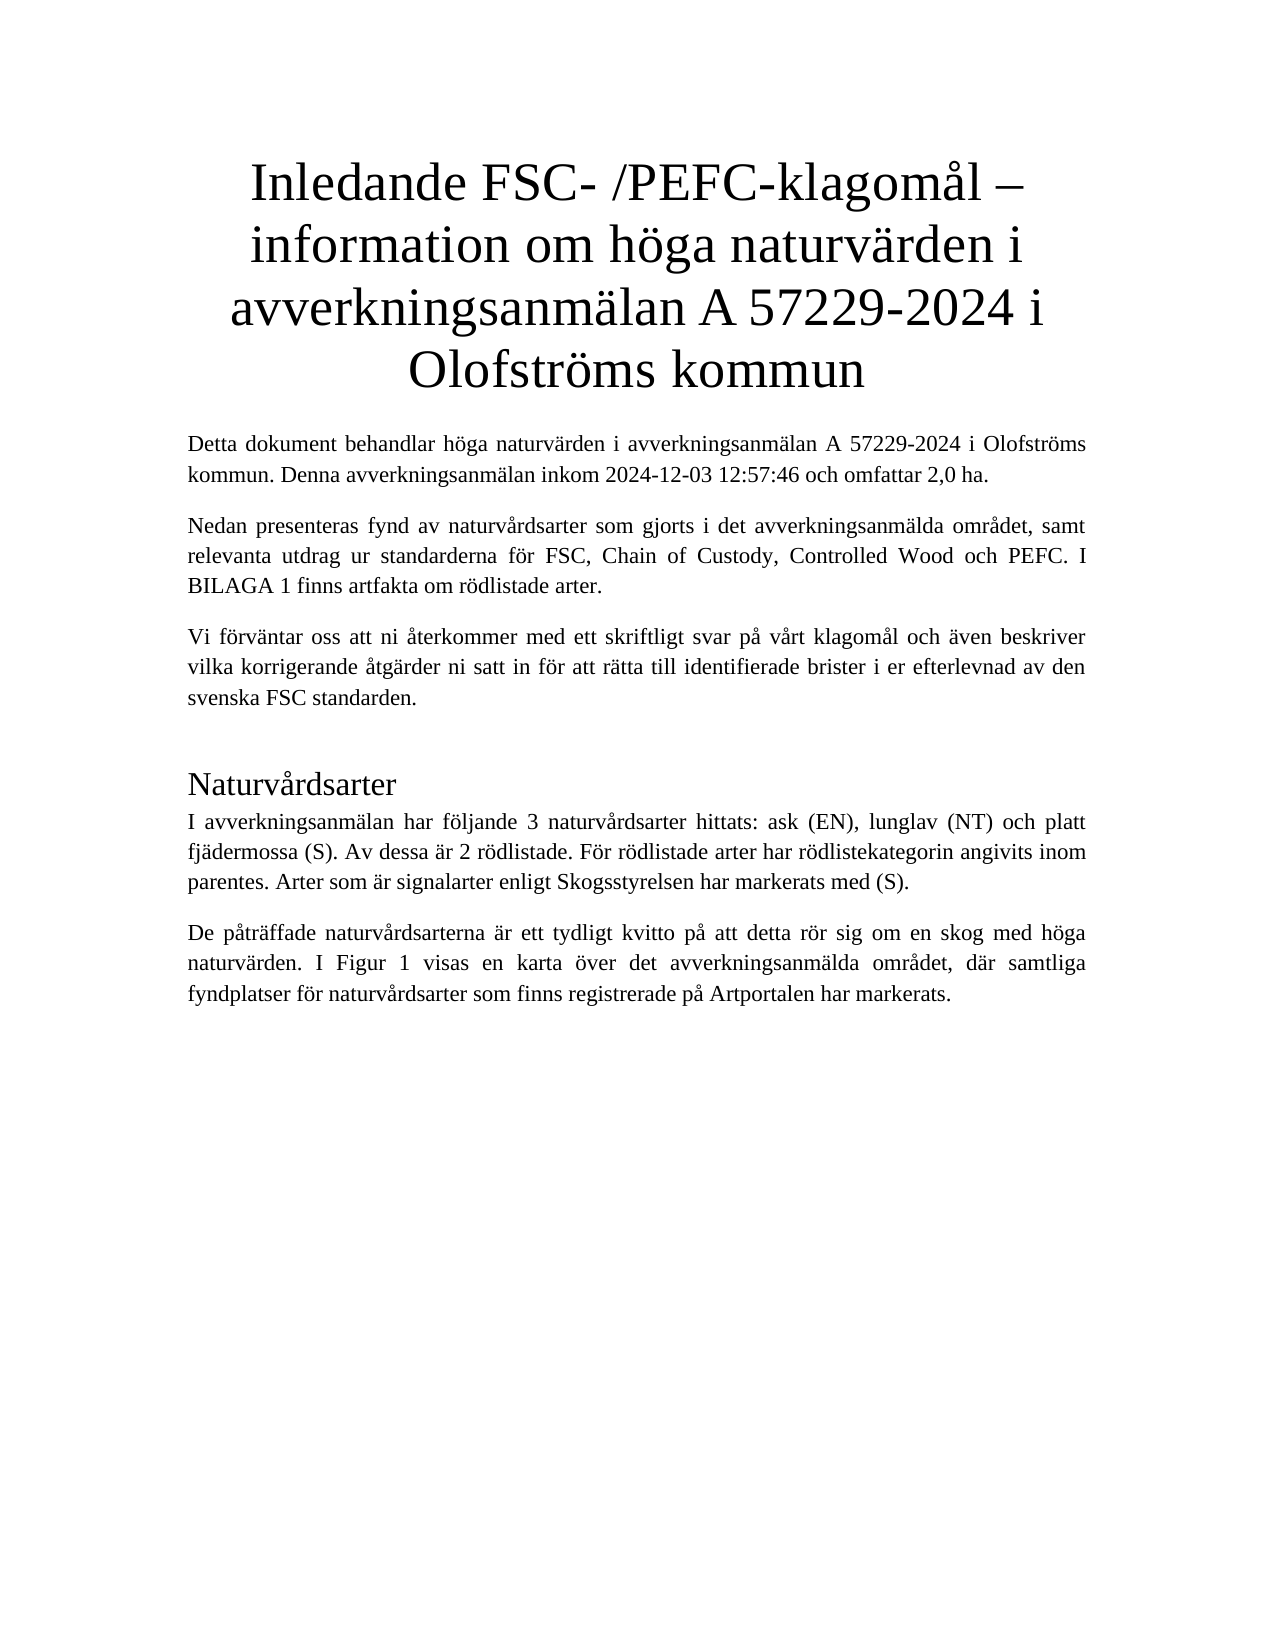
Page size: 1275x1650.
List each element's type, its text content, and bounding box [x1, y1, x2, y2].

text Vi förväntar oss att ni återkommer med ett skriftligt svar på vårt klagomål och även beskriver vilka korrigerande åtgärder ni satt in för att rätta till identifierade brister i er efterlevnad av den svenska FSC standarden. [187, 623, 1087, 710]
text De påträffade naturvårdsarterna är ett tydligt kvitto på att detta rör sig om en skog med höga naturvärden. I Figur 1 visas en karta över det avverkningsanmälda området, där samtliga fyndplatser för naturvårdsarter som finns registrerade på Artportalen har markerats. [187, 919, 1087, 1006]
text Detta dokument behandlar höga naturvärden i avverkningsanmälan A 57229-2024 i Olofströms kommun. Denna avverkningsanmälan inkom 2024-12-03 12:57:46 och omfattar 2,0 ha. [187, 430, 1087, 487]
text Nedan presenteras fynd av naturvårdsarter som gjorts i det avverkningsanmälda området, samt relevanta utdrag ur standarderna för FSC, Chain of Custody, Controlled Wood och PEFC. I BILAGA 1 finns artfakta om rödlistade arter. [187, 512, 1087, 598]
text I avverkningsanmälan har följande 3 naturvårdsarter hittats: ask (EN), lunglav (NT) och platt fjädermossa (S). Av dessa är 2 rödlistade. För rödlistade arter har rödlistekategorin angivits inom parentes. Arter som är signalarter enligt Skogsstyrelsen har markerats med (S). [187, 808, 1087, 894]
title Inledande FSC- /PEFC-klagomål – information om höga naturvärden i avverkningsanmälan A 57229-2024 i Olofströms kommun [187, 150, 1087, 399]
subtitle Naturvårdsarter [187, 764, 1087, 802]
